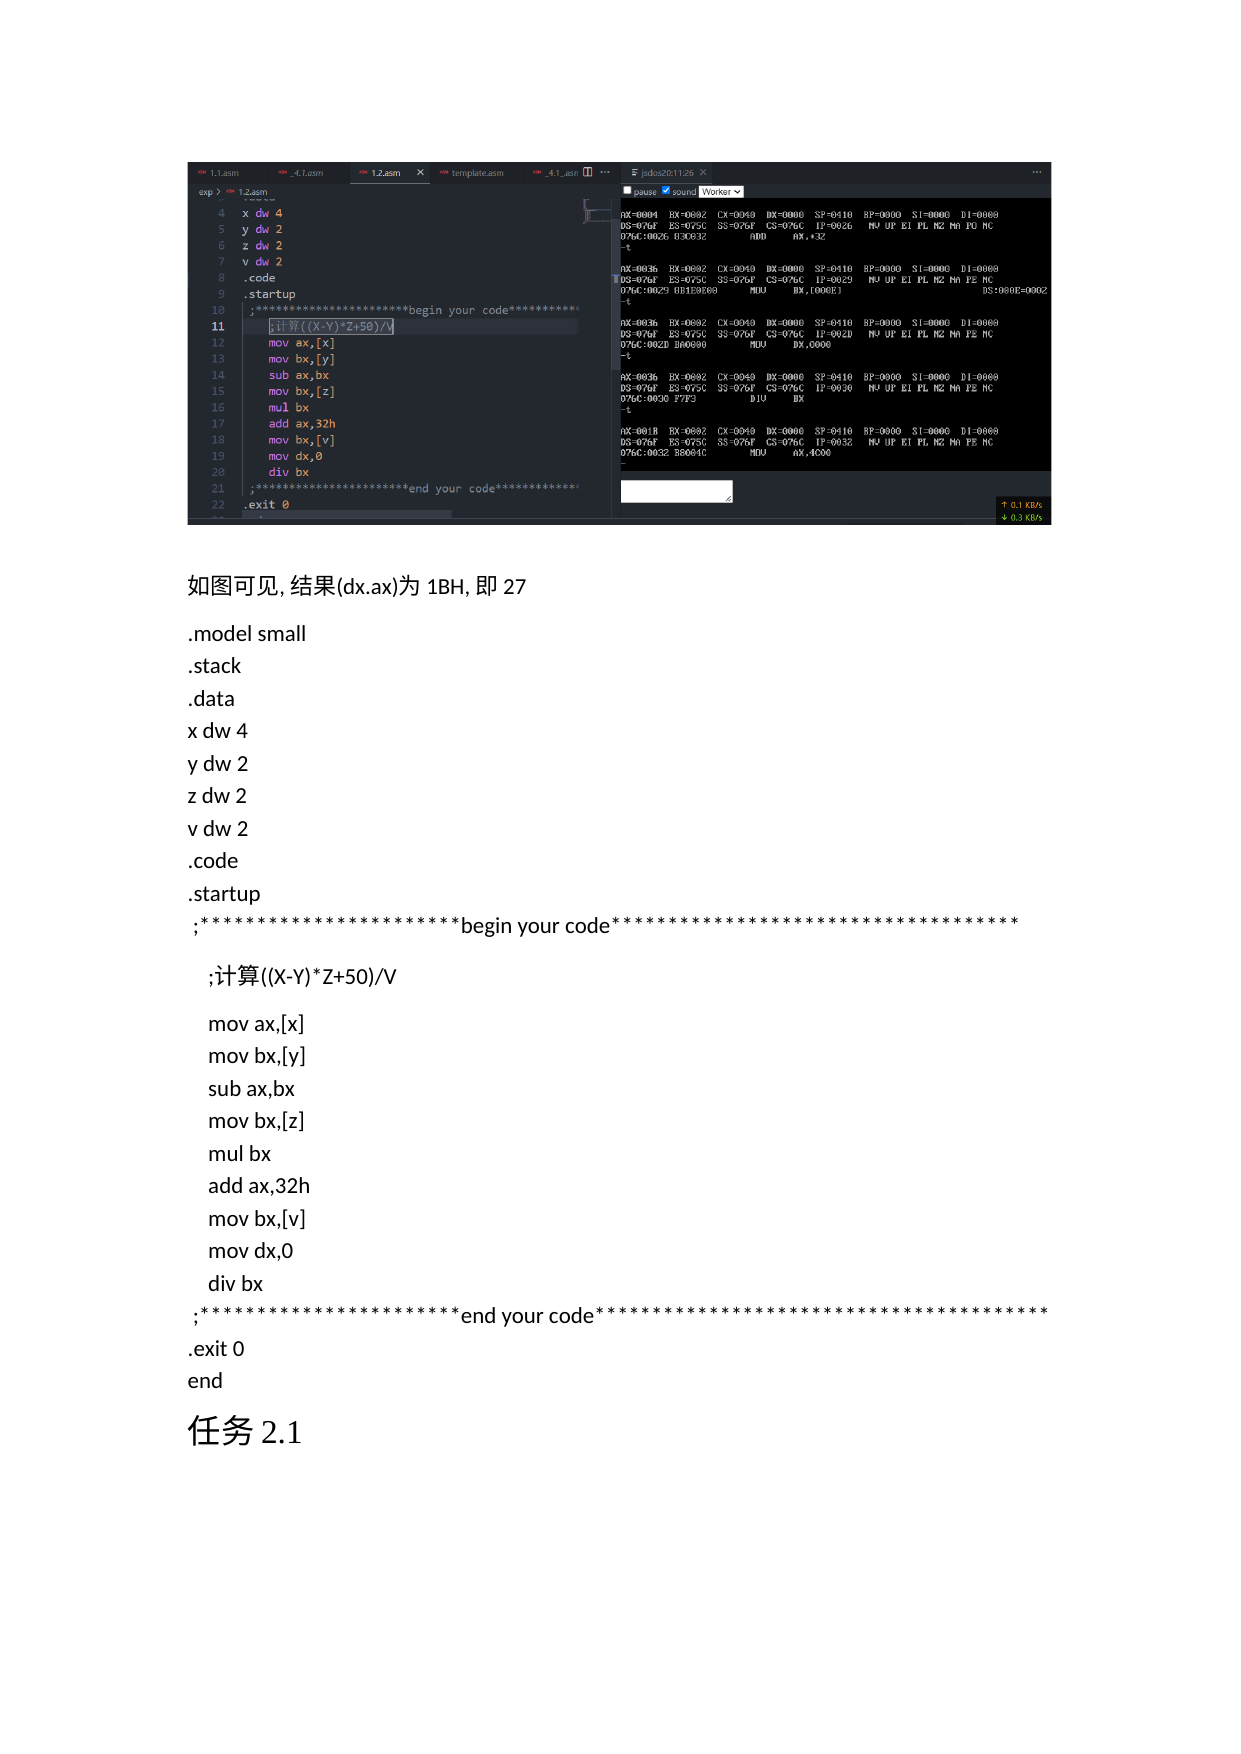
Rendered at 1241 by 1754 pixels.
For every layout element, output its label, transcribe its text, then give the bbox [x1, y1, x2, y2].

list z dw 2 [187, 779, 1053, 812]
list .data [187, 682, 1053, 714]
list ;***********************end your code**************************************** [187, 1299, 1053, 1332]
list sub ax,bx [187, 1072, 1053, 1104]
list v dw 2 [187, 812, 1053, 844]
list .code [187, 844, 1053, 877]
list .stack [187, 649, 1053, 682]
picture [187, 162, 1052, 525]
list mov bx,[y] [187, 1039, 1053, 1072]
list y dw 2 [187, 747, 1053, 779]
list add ax,32h [187, 1169, 1053, 1202]
list mov ax,[x] [187, 1007, 1053, 1039]
list .exit 0 [187, 1332, 1053, 1364]
list mov dx,0 [187, 1234, 1053, 1267]
list 如图可见, 结果(dx.ax)为1BH, 即27 [187, 552, 1053, 617]
list end [187, 1364, 1053, 1397]
list 任务2.1 [187, 1397, 1053, 1462]
list mov bx,[z] [187, 1104, 1053, 1137]
list mul bx [187, 1137, 1053, 1169]
list ;计算((X-Y)*Z+50)/V [187, 942, 1053, 1007]
list x dw 4 [187, 714, 1053, 747]
list ;***********************begin your code************************************ [187, 909, 1053, 942]
list .startup [187, 877, 1053, 909]
list .model small [187, 617, 1053, 649]
list mov bx,[v] [187, 1202, 1053, 1234]
list div bx [187, 1267, 1053, 1299]
